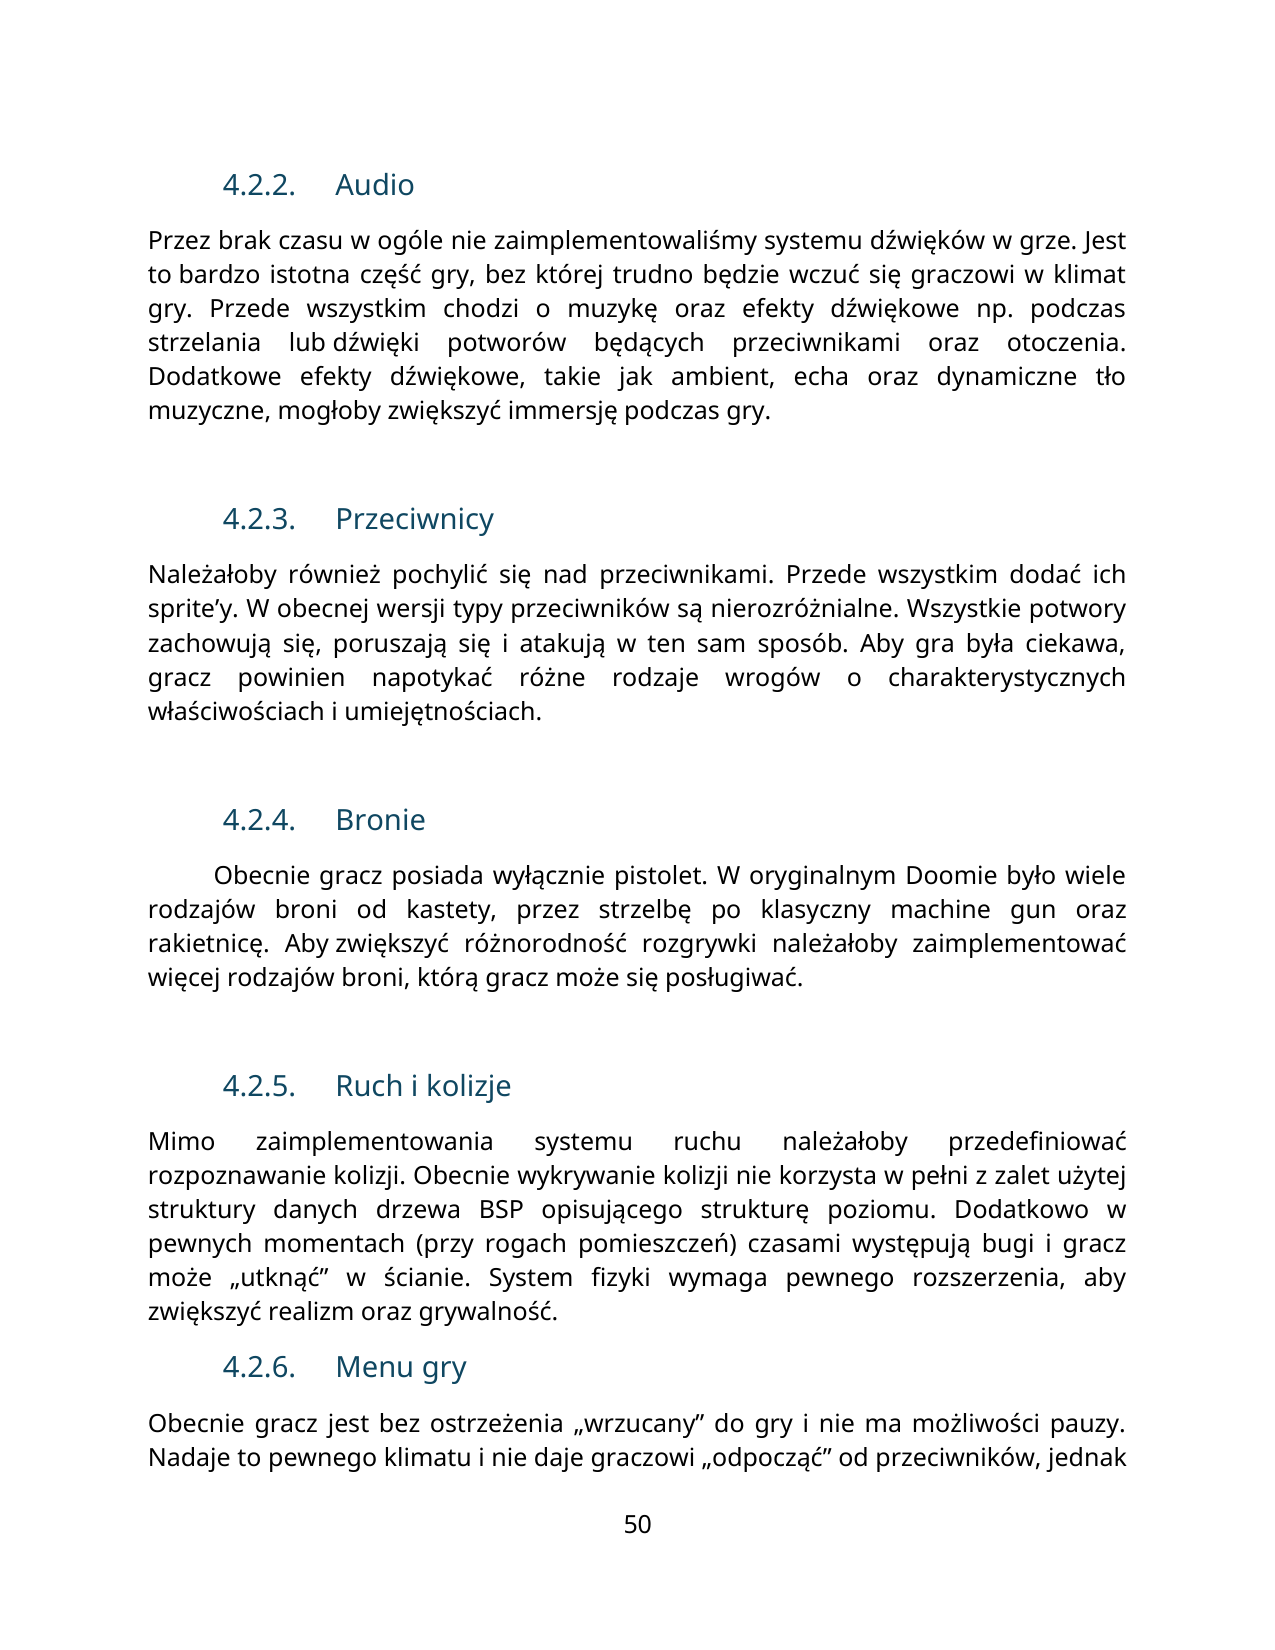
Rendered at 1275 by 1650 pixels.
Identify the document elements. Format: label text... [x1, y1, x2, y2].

subtitle Ruch i kolizje [223, 1065, 1127, 1105]
text Należałoby również pochylić się nad przeciwnikami. Przede wszystkim dodać ich sprite’y. W obecnej wersji typy przeciwników są nierozróżnialne. Wszystkie potwory zachowują się, poruszają się i atakują w ten sam sposób. Aby gra była ciekawa, gracz powinien napotykać różne rodzaje wrogów o charakterystycznych właściwościach i umiejętnościach. [148, 557, 1127, 727]
text Mimo zaimplementowania systemu ruchu należałoby przedefiniować rozpoznawanie kolizji. Obecnie wykrywanie kolizji nie korzysta w pełni z zalet użytej struktury danych drzewa BSP opisującego strukturę poziomu. Dodatkowo w pewnych momentach (przy rogach pomieszczeń) czasami występują bugi i gracz może „utknąć” w ścianie. System fizyki wymaga pewnego rozszerzenia, aby zwiększyć realizm oraz grywalność. [148, 1124, 1127, 1328]
subtitle Bronie [223, 799, 1127, 839]
subtitle Menu gry [223, 1347, 1127, 1386]
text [148, 1405, 1127, 1473]
subtitle Przeciwnicy [223, 499, 1127, 538]
text Przez brak czasu w ogóle nie zaimplementowaliśmy systemu dźwięków w grze. Jest to bardzo istotna część gry, bez której trudno będzie wczuć się graczowi w klimat gry. Przede wszystkim chodzi o muzykę oraz efekty dźwiękowe np. podczas strzelania lub dźwięki potworów będących przeciwnikami oraz otoczenia. Dodatkowe efekty dźwiękowe, takie jak ambient, echa oraz dynamiczne tło muzyczne, mogłoby zwiększyć immersję podczas gry. [148, 223, 1127, 427]
text Obecnie gracz posiada wyłącznie pistolet. W oryginalnym Doomie było wiele rodzajów broni od kastety, przez strzelbę po klasyczny machine gun oraz rakietnicę. Aby zwiększyć różnorodność rozgrywki należałoby zaimplementować więcej rodzajów broni, którą gracz może się posługiwać. [148, 857, 1127, 994]
subtitle Audio [223, 164, 1127, 204]
